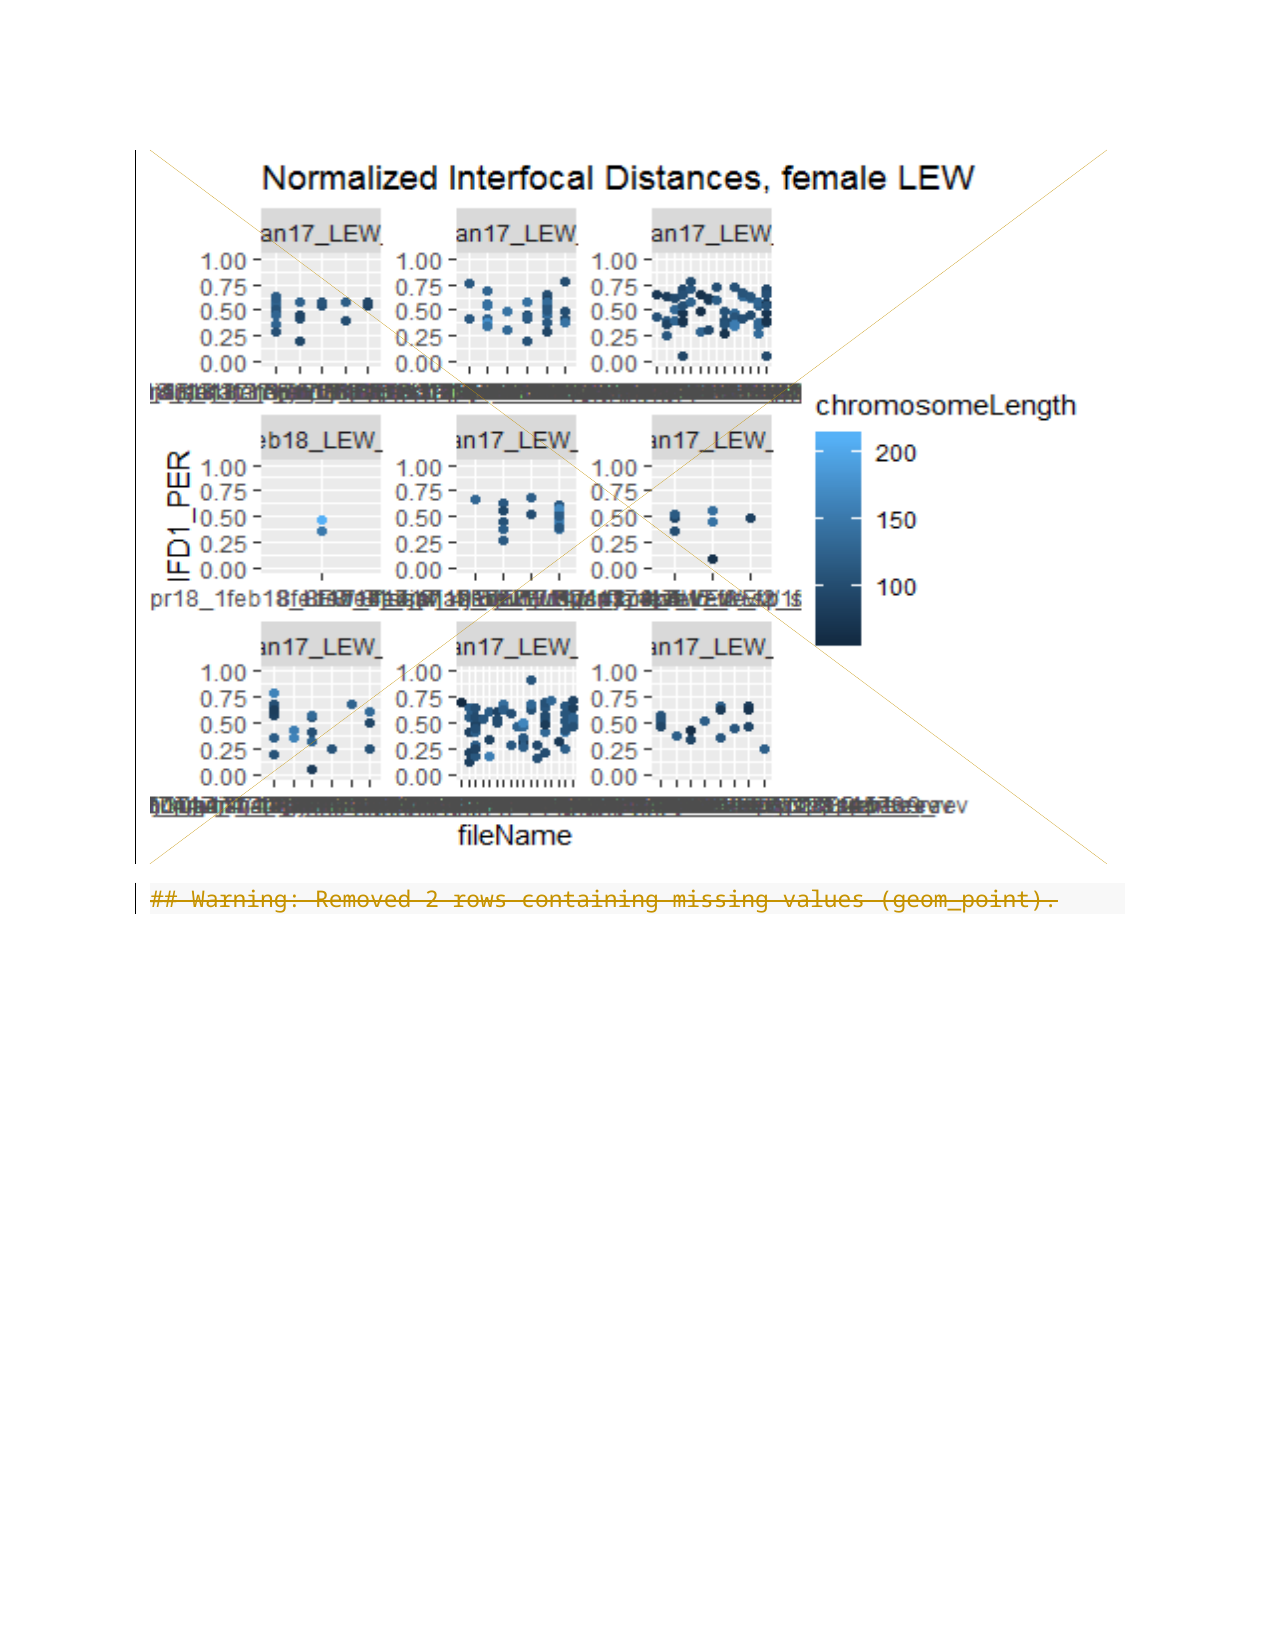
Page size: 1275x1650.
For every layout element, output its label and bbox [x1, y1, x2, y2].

picture [152, 508, 1105, 864]
picture [150, 151, 627, 862]
picture [630, 151, 1107, 863]
picture [152, 150, 1105, 506]
